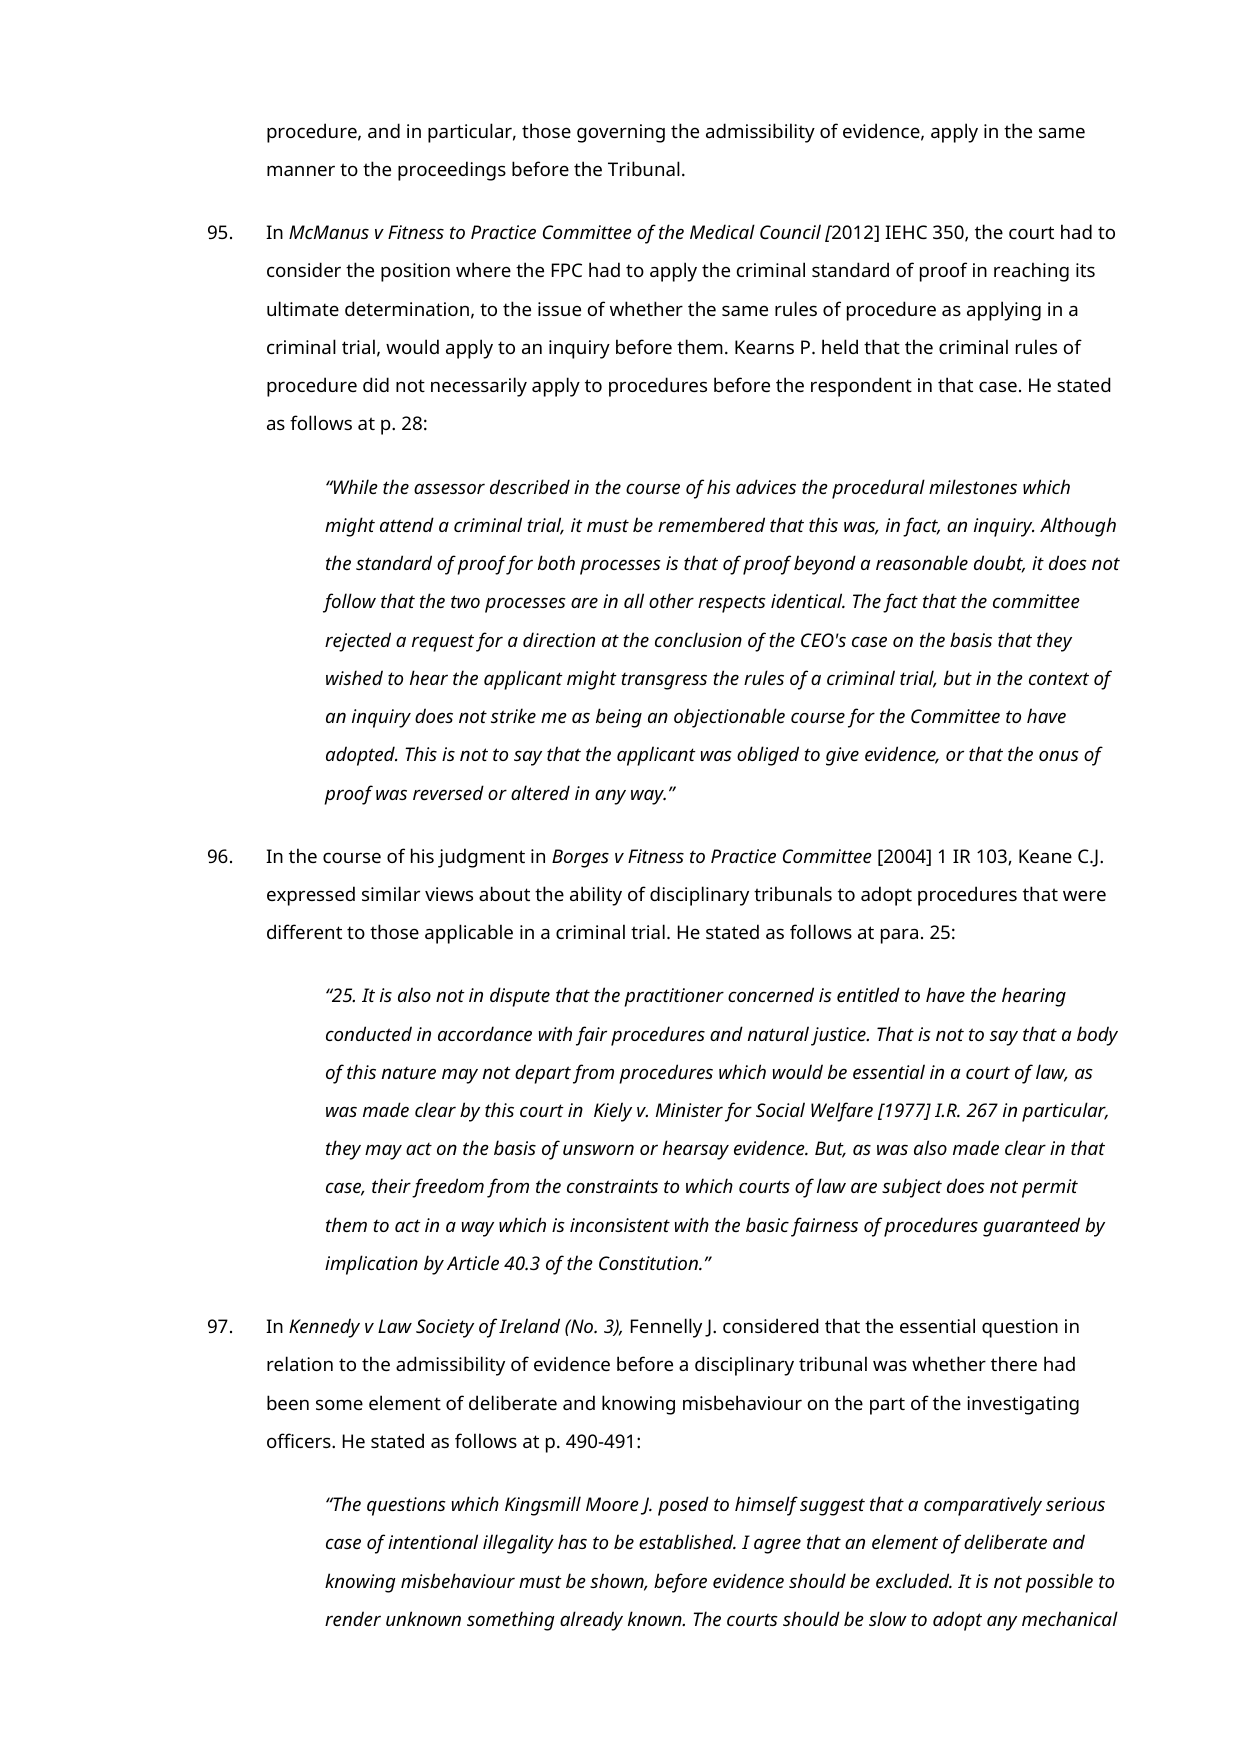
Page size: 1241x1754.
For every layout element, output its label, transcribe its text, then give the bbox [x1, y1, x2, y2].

text “25. It is also not in dispute that the practitioner concerned is entitled to have the hearing conducted in accordance with fair procedures and natural justice. That is not to say that a body of this nature may not depart from procedures which would be essential in a court of law, as was made clear by this court in Kiely v. Minister for Social Welfare [1977] I.R. 267 in particular, they may act on the basis of unsworn or hearsay evidence. But, as was also made clear in that case, their freedom from the constraints to which courts of law are subject does not permit them to act in a way which is inconsistent with the basic fairness of procedures guaranteed by implication by Article 40.3 of the Constitution.” [266, 983, 1122, 1276]
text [266, 1491, 1122, 1632]
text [207, 118, 1122, 182]
text 95. In McManus v Fitness to Practice Committee of the Medical Council [2012] IEHC 350, the court had to consider the position where the FPC had to apply the criminal standard of proof in reaching its ultimate determination, to the issue of whether the same rules of procedure as applying in a criminal trial, would apply to an inquiry before them. Kearns P. held that the criminal rules of procedure did not necessarily apply to procedures before the respondent in that case. He stated as follows at p. 28: [207, 219, 1122, 436]
text 96. In the course of his judgment in Borges v Fitness to Practice Committee [2004] 1 IR 103, Keane C.J. expressed similar views about the ability of disciplinary tribunals to adopt procedures that were different to those applicable in a criminal trial. He stated as follows at para. 25: [207, 843, 1122, 945]
text 97. In Kennedy v Law Society of Ireland (No. 3), Fennelly J. considered that the essential question in relation to the admissibility of evidence before a disciplinary tribunal was whether there had been some element of deliberate and knowing misbehaviour on the part of the investigating officers. He stated as follows at p. 490-491: [207, 1313, 1122, 1454]
text “While the assessor described in the course of his advices the procedural milestones which might attend a criminal trial, it must be remembered that this was, in fact, an inquiry. Although the standard of proof for both processes is that of proof beyond a reasonable doubt, it does not follow that the two processes are in all other respects identical. The fact that the committee rejected a request for a direction at the conclusion of the CEO's case on the basis that they wished to hear the applicant might transgress the rules of a criminal trial, but in the context of an inquiry does not strike me as being an objectionable course for the Committee to have adopted. This is not to say that the applicant was obliged to give evidence, or that the onus of proof was reversed or altered in any way.” [266, 474, 1122, 805]
